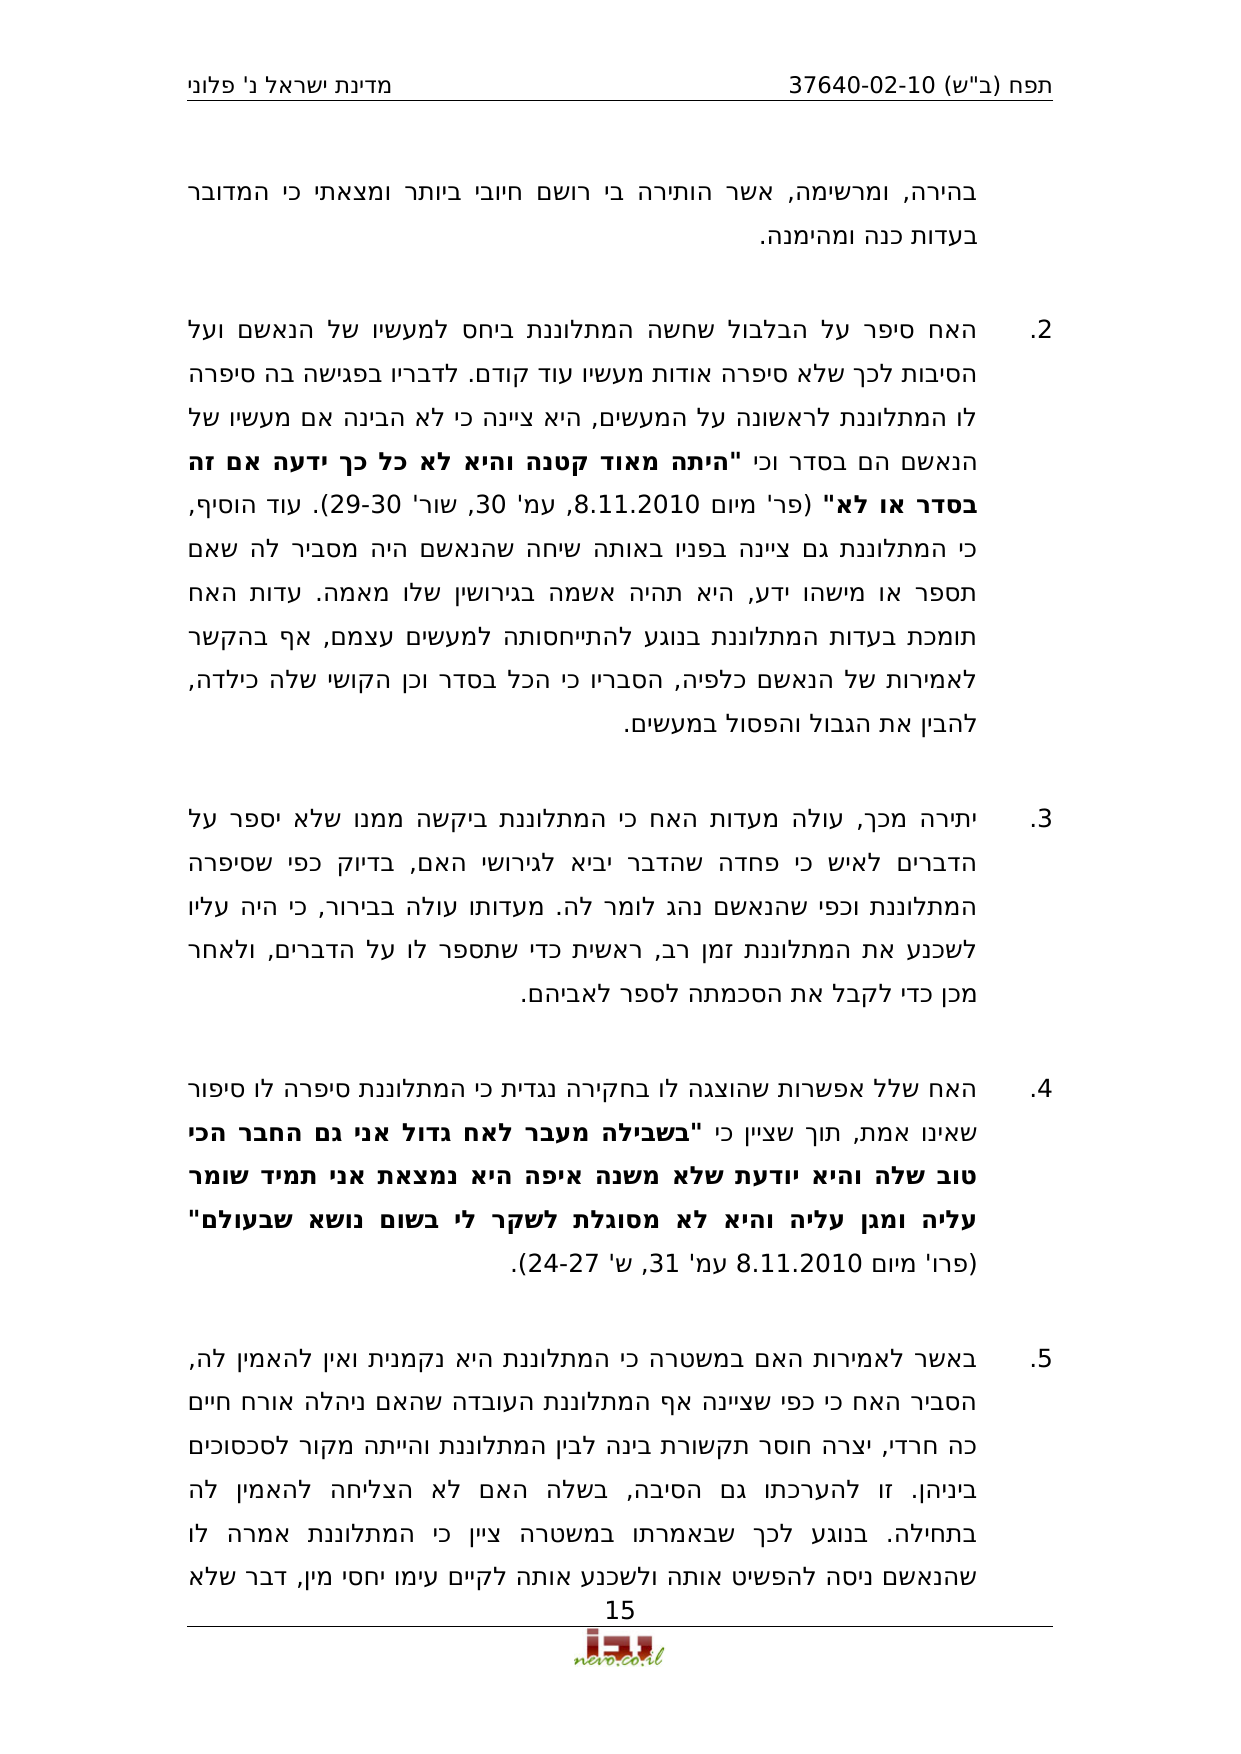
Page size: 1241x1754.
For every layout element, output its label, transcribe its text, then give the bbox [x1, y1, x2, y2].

picture [574, 1628, 666, 1667]
text 2. האח סיפר על הבלבול שחשה המתלוננת ביחס למעשיו של הנאשם ועל הסיבות לכך שלא סיפרה אודות מעשיו עוד קודם. לדבריו בפגישה בה סיפרה לו המתלוננת לראשונה על המעשים, היא ציינה כי לא הבינה אם מעשיו של הנאשם הם בסדר וכי "היתה מאוד קטנה והיא לא כל כך ידעה אם זה בסדר או לא" (פר' מיום 8.11.2010, עמ' 30, שור' 29-30). עוד הוסיף, כי המתלוננת גם ציינה בפניו באותה שיחה שהנאשם היה מסביר לה שאם תספר או מישהו ידע, היא תהיה אשמה בגירושין שלו מאמה. עדות האח תומכת בעדות המתלוננת בנוגע להתייחסותה למעשים עצמם, אף בהקשר לאמירות של הנאשם כלפיה, הסבריו כי הכל בסדר וכן הקושי שלה כילדה, להבין את הגבול והפסול במעשים. [187, 316, 1053, 739]
text 4. האח שלל אפשרות שהוצגה לו בחקירה נגדית כי המתלוננת סיפרה לו סיפור שאינו אמת, תוך שציין כי "בשבילה מעבר לאח גדול אני גם החבר הכי טוב שלה והיא יודעת שלא משנה איפה היא נמצאת אני תמיד שומר עליה ומגן עליה והיא לא מסוגלת לשקר לי בשום נושא שבעולם" (פרו' מיום 8.11.2010 עמ' 31, ש' 24-27). [187, 1074, 1053, 1278]
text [187, 177, 1053, 250]
text 3. יתירה מכך, עולה מעדות האח כי המתלוננת ביקשה ממנו שלא יספר על הדברים לאיש כי פחדה שהדבר יביא לגירושי האם, בדיוק כפי שסיפרה המתלוננת וכפי שהנאשם נהג לומר לה. מעדותו עולה בבירור, כי היה עליו לשכנע את המתלוננת זמן רב, ראשית כדי שתספר לו על הדברים, ולאחר מכן כדי לקבל את הסכמתה לספר לאביהם. [187, 804, 1053, 1008]
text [187, 1344, 1053, 1592]
